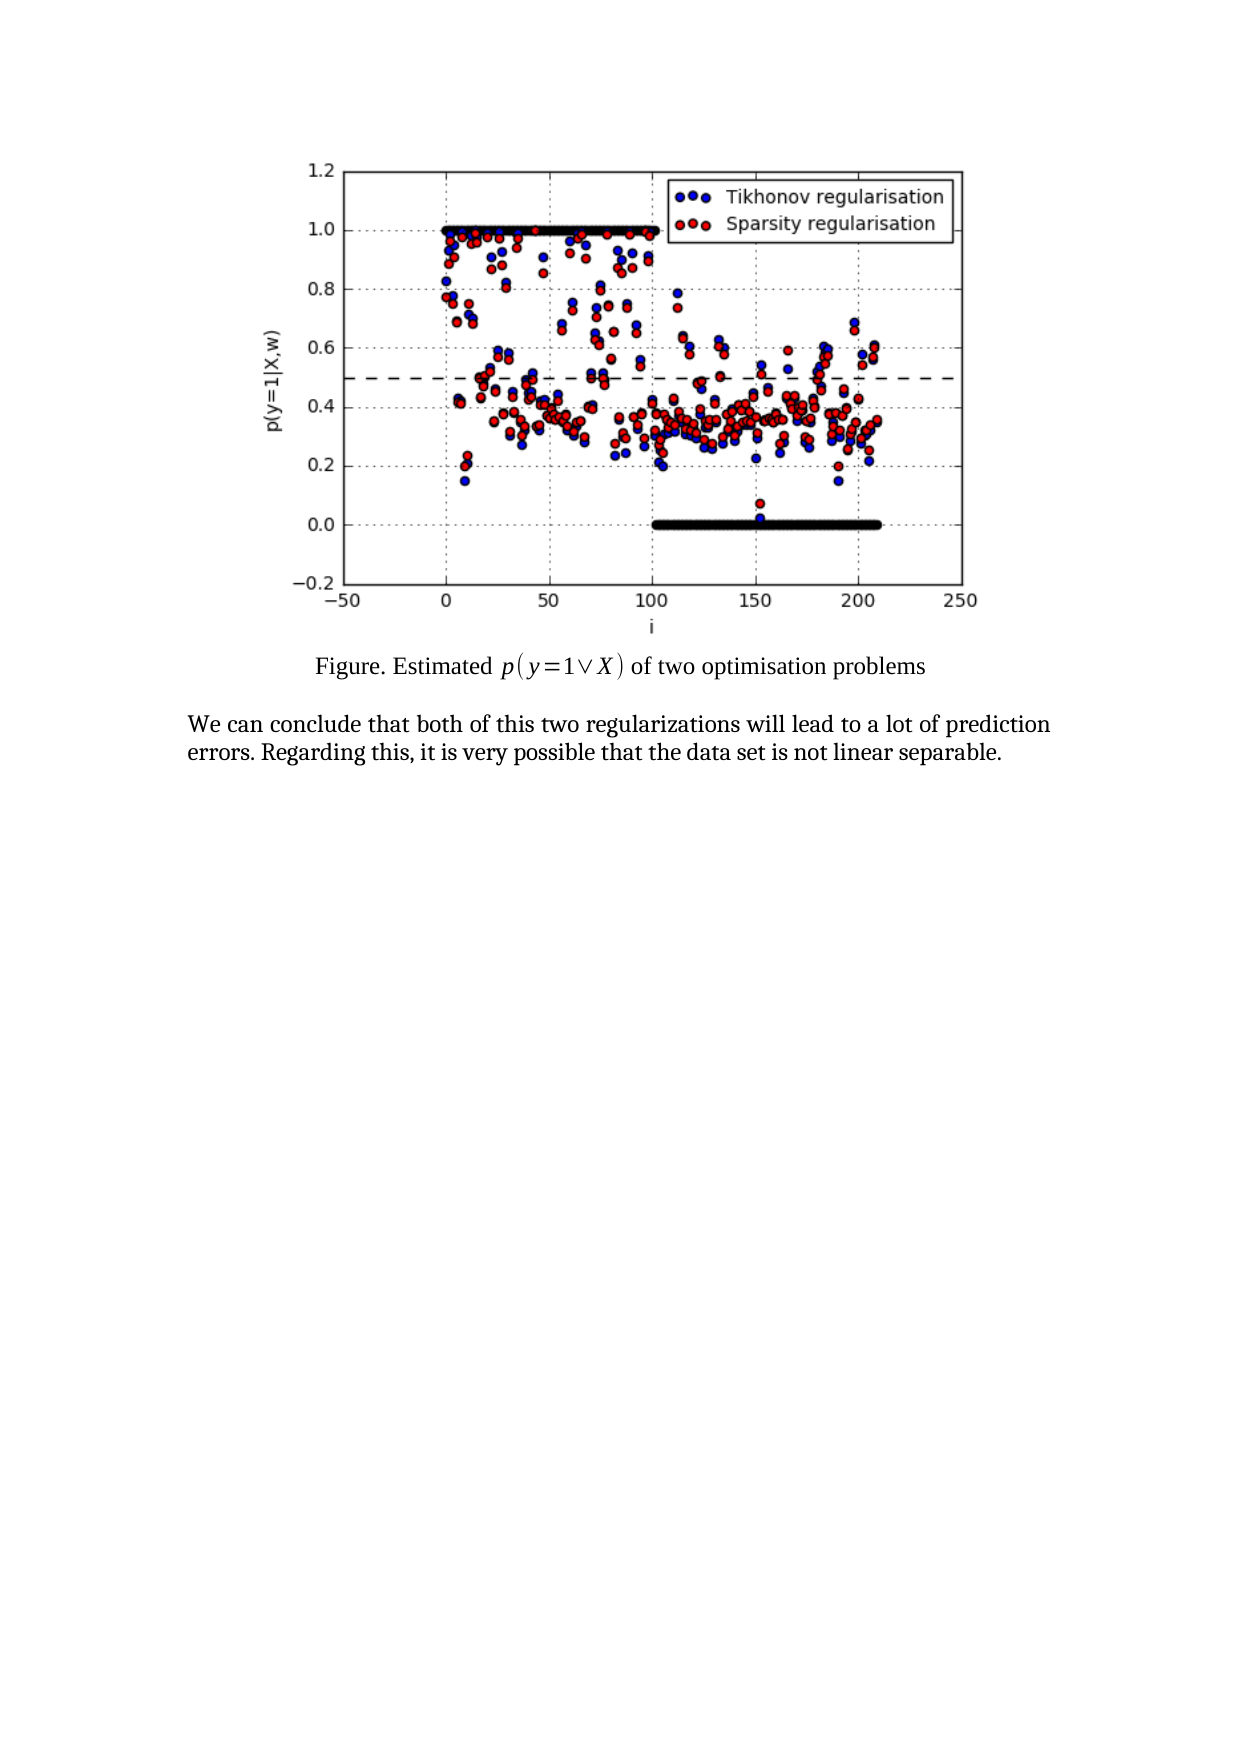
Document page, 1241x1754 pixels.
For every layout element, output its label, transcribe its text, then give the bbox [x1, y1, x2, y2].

text Figure. Estimated of two optimisation problems [187, 651, 1053, 681]
picture [249, 150, 991, 651]
text We can conclude that both of this two regularizations will lead to a lot of prediction errors. Regarding this, it is very possible that the data set is not linear separable. [187, 709, 1053, 767]
